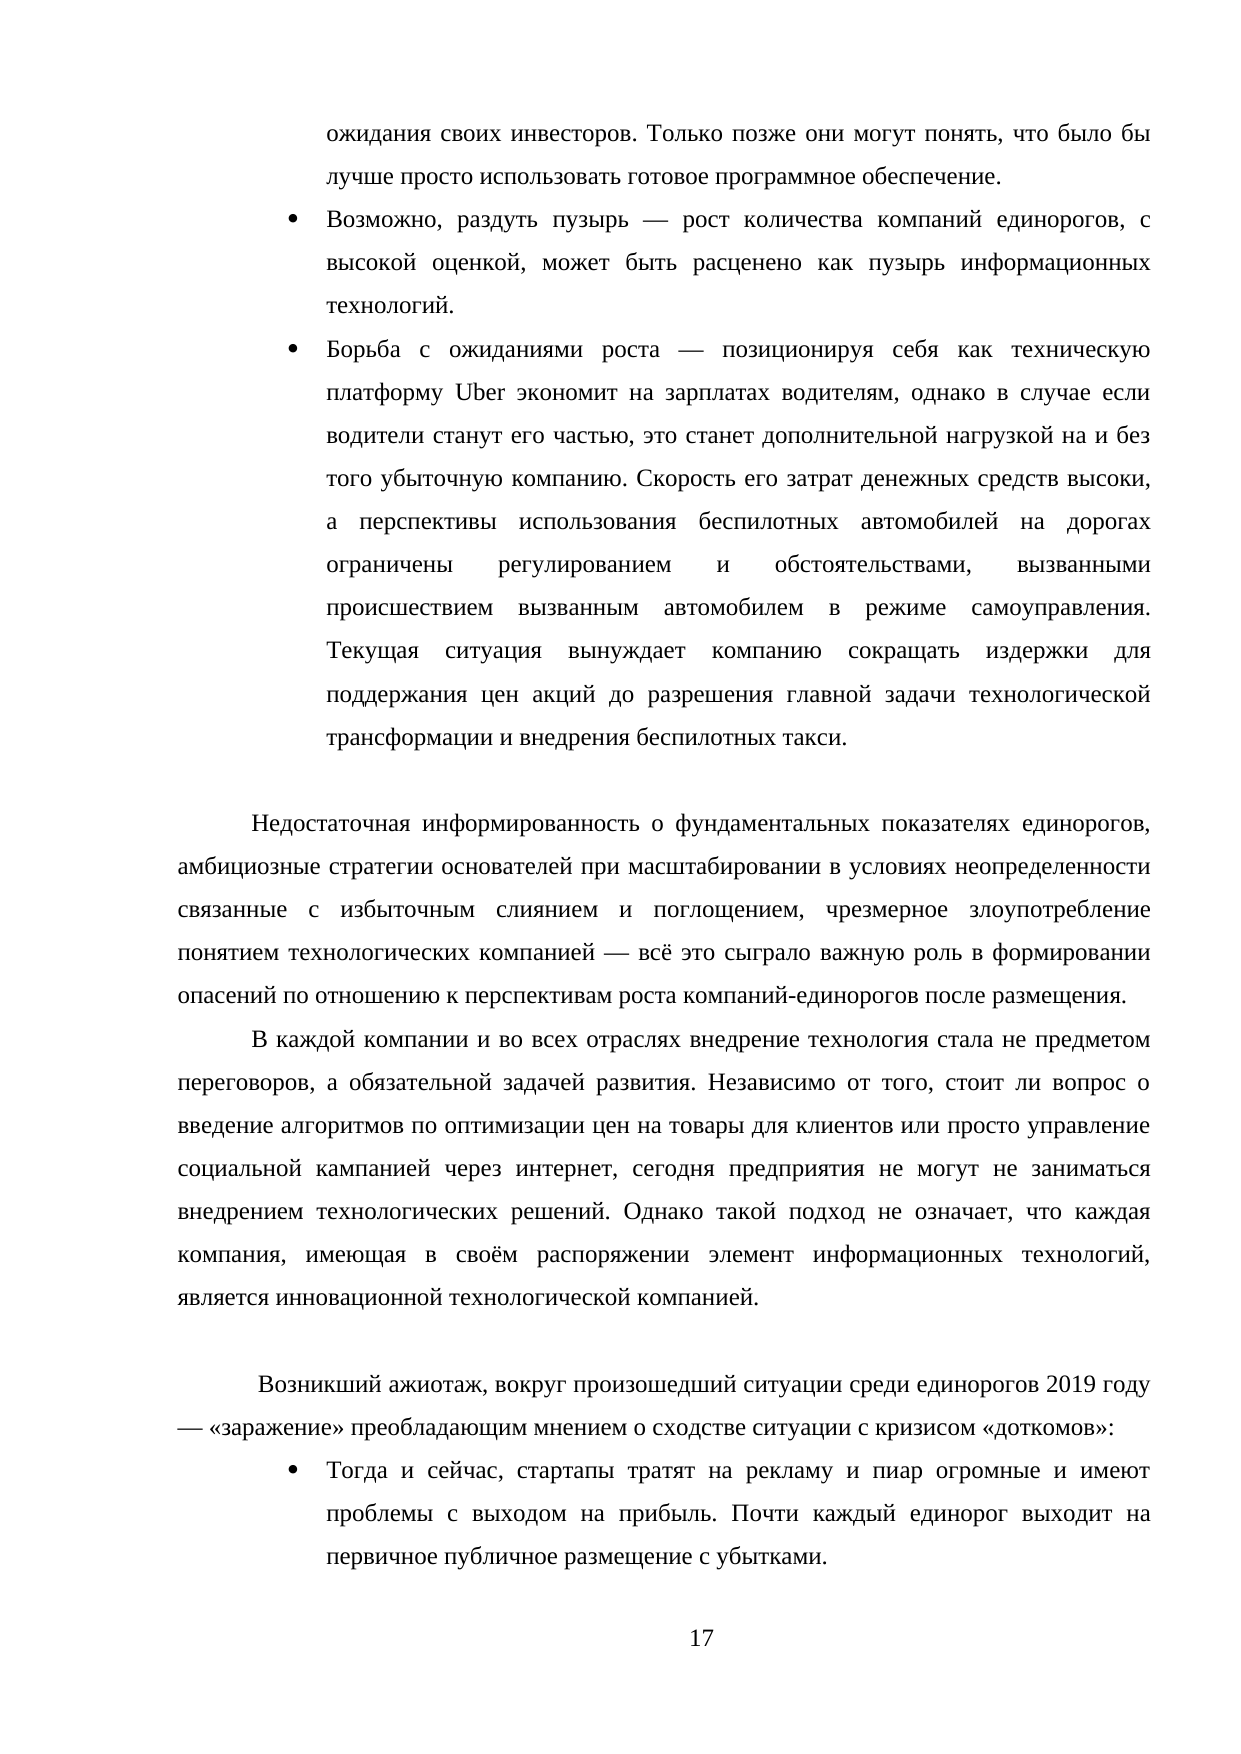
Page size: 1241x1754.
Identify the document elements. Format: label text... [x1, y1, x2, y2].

list Тогда и сейчас, стартапы тратят на рекламу и пиар огромные и имеют проблемы с выходом на прибыль. Почти каждый единорог выходит на первичное публичное размещение с убытками. [288, 1455, 1152, 1570]
list Борьба с ожиданиями роста — позиционируя себя как техническую платформу Uber экономит на зарплатах водителям, однако в случае если водители станут его частью, это станет дополнительной нагрузкой на и без того убыточную компанию. Скорость его затрат денежных средств высоки, а перспективы использования беспилотных автомобилей на дорогах ограничены регулированием и обстоятельствами, вызванными происшествием вызванным автомобилем в режиме самоуправления. Текущая ситуация вынуждает компанию сокращать издержки для поддержания цен акций до разрешения главной задачи технологической трансформации и внедрения беспилотных такси. [288, 334, 1152, 751]
text В каждой компании и во всех отраслях внедрение технология стала не предметом переговоров, а обязательной задачей развития. Независимо от того, стоит ли вопрос о введение алгоритмов по оптимизации цен на товары для клиентов или просто управление социальной кампанией через интернет, сегодня предприятия не могут не заниматься внедрением технологических решений. Однако такой подход не означает, что каждая компания, имеющая в своём распоряжении элемент информационных технологий, является инновационной технологической компанией. [177, 1024, 1152, 1311]
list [288, 118, 1152, 190]
text Возникший ажиотаж, вокруг произошедший ситуации среди единорогов 2019 году — «заражение» преобладающим мнением о сходстве ситуации с кризисом «доткомов»: [177, 1369, 1152, 1441]
text Недостаточная информированность о фундаментальных показателях единорогов, амбициозные стратегии основателей при масштабировании в условиях неопределенности связанные с избыточным слиянием и поглощением, чрезмерное злоупотребление понятием технологических компанией ― всё это сыграло важную роль в формировании опасений по отношению к перспективам роста компаний-единорогов после размещения. [177, 808, 1152, 1009]
list Возможно, раздуть пузырь — рост количества компаний единорогов, с высокой оценкой, может быть расценено как пузырь информационных технологий. [288, 204, 1152, 319]
